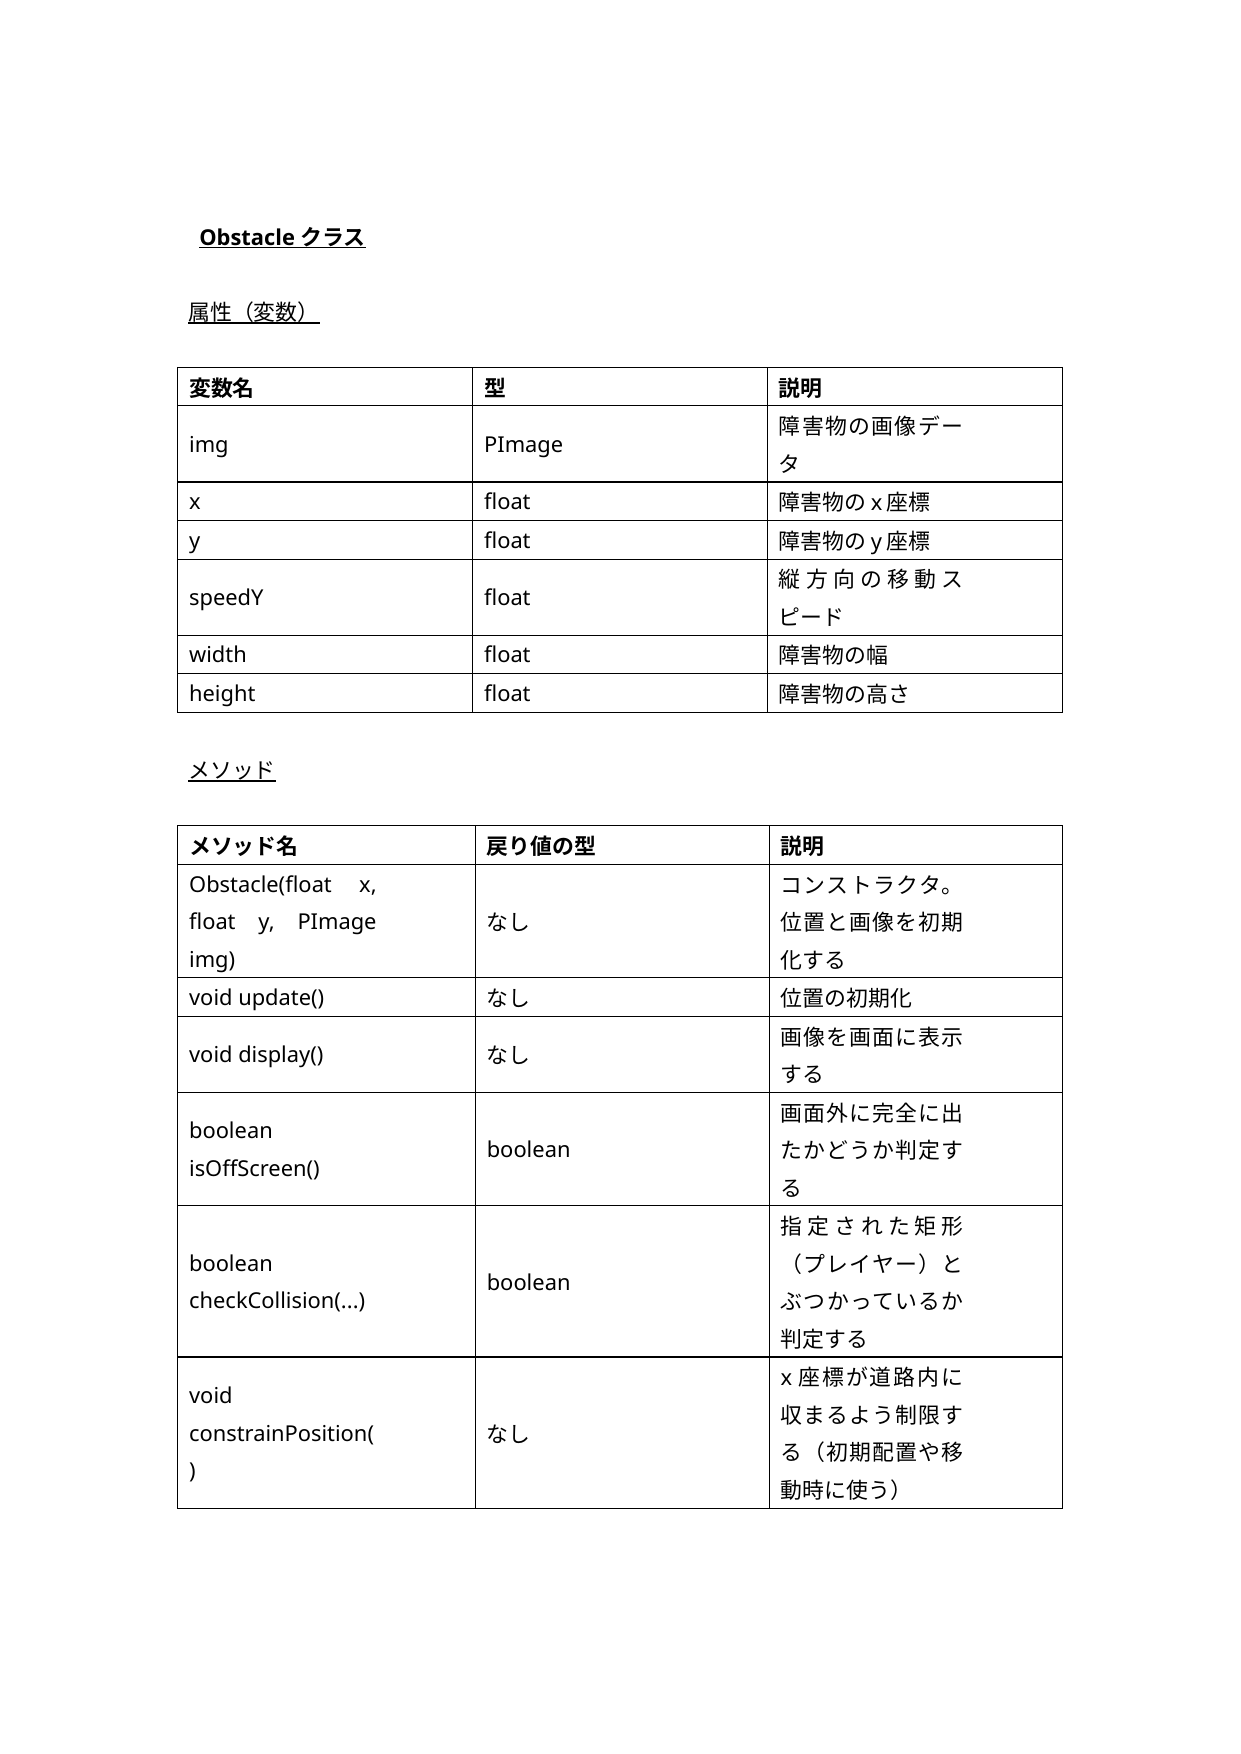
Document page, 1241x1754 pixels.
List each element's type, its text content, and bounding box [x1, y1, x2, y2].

table_cell 画像を画面に表示する [770, 1017, 1062, 1092]
table_cell 障害物のy座標 [768, 521, 1062, 558]
table_header 型 [473, 368, 767, 405]
table_cell img [178, 406, 472, 481]
table_cell なし [476, 1017, 769, 1092]
table_cell 縦方向の移動スピード [768, 560, 1062, 634]
table_cell float [473, 521, 767, 558]
table_cell boolean [476, 1206, 769, 1356]
table_header 戻り値の型 [476, 826, 769, 864]
table_cell コンストラクタ。位置と画像を初期化する [770, 865, 1062, 977]
table_cell Obstacle(float x, float y, PImage img) [178, 865, 475, 977]
table_cell void constrainPosition() [178, 1358, 475, 1507]
table_cell 指定された矩形（プレイヤー）とぶつかっているか判定する [770, 1206, 1062, 1356]
table_cell width [178, 636, 472, 673]
table_cell x [178, 483, 472, 520]
table_cell float [473, 674, 767, 712]
table_cell なし [476, 978, 769, 1016]
table_cell x座標が道路内に収まるよう制限する（初期配置や移動時に使う） [770, 1358, 1062, 1507]
table_cell y [178, 521, 472, 558]
table_cell 障害物の画像データ [768, 406, 1062, 481]
table_cell なし [476, 1358, 769, 1507]
table_cell void display() [178, 1017, 475, 1092]
table_cell 障害物のx座標 [768, 483, 1062, 520]
table_cell void update() [178, 978, 475, 1016]
text メソッド [177, 750, 976, 788]
table_header 説明 [768, 368, 1062, 405]
table_cell 障害物の幅 [768, 636, 1062, 673]
table_header メソッド名 [178, 826, 475, 864]
table_cell 障害物の高さ [768, 674, 1062, 712]
table_cell height [178, 674, 472, 712]
table_cell float [473, 560, 767, 634]
table_cell float [473, 483, 767, 520]
table_cell speedY [178, 560, 472, 634]
table_cell boolean [476, 1093, 769, 1205]
table_cell なし [476, 865, 769, 977]
table_cell boolean checkCollision(...) [178, 1206, 475, 1356]
table_cell float [473, 636, 767, 673]
table_cell 画面外に完全に出たかどうか判定する [770, 1093, 1062, 1205]
text 属性（変数） [177, 292, 976, 329]
table_header 変数名 [178, 368, 472, 405]
table_cell 位置の初期化 [770, 978, 1062, 1016]
table_cell PImage [473, 406, 767, 481]
text Obstacle クラス [177, 217, 976, 254]
table_header 説明 [770, 826, 1062, 864]
table_cell boolean isOffScreen() [178, 1093, 475, 1205]
